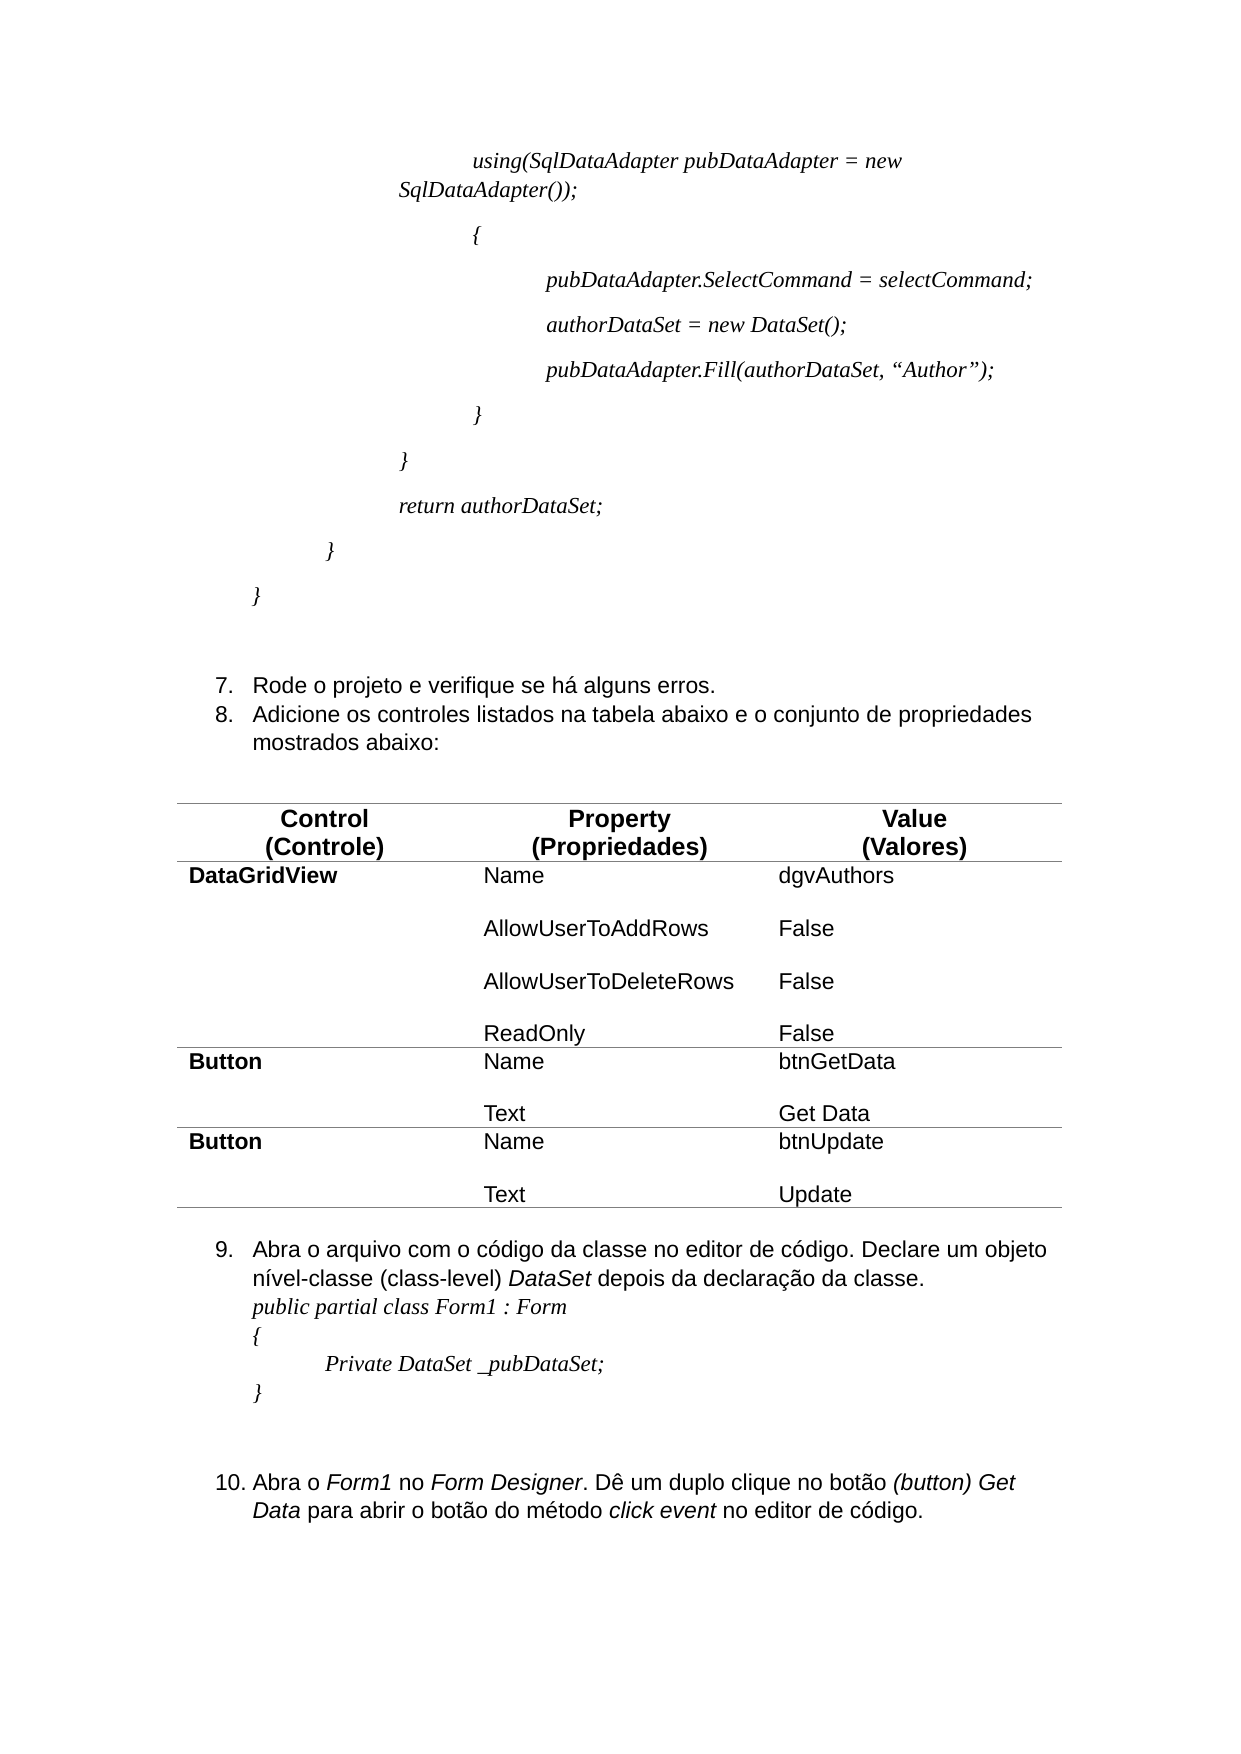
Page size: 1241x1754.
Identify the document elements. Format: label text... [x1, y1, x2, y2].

text using(SqlDataAdapter pubDataAdapter = new SqlDataAdapter()); [398, 148, 1063, 202]
list { [252, 1322, 1063, 1348]
text return authorDataSet; [325, 492, 1063, 518]
text pubDataAdapter.Fill(authorDataSet, “Author”); [398, 356, 1063, 383]
list Abra o arquivo com o código da classe no editor de código. Declare um objeto nível-classe (class-level) DataSet depois da declaração da classe. [215, 1236, 1063, 1291]
text } [251, 537, 1063, 563]
list } [252, 1378, 1063, 1405]
list Adicione os controles listados na tabela abaixo e o conjunto de propriedades mostrados abaixo: [215, 701, 1063, 755]
table_cell DataGridView [177, 862, 472, 1047]
table_cell Button [177, 1128, 472, 1207]
table_cell dgvAuthors False False False [767, 862, 1062, 1047]
table_cell btnUpdate Update [767, 1128, 1062, 1207]
table_cell Button [177, 1048, 472, 1127]
text } [251, 582, 1063, 608]
list Private DataSet _pubDataSet; [252, 1350, 1063, 1376]
list Rode o projeto e verifique se há alguns erros. [215, 672, 1063, 698]
text authorDataSet = new DataSet(); [398, 311, 1063, 338]
table_cell Name AllowUserToAddRows AllowUserToDeleteRows ReadOnly [472, 862, 767, 1047]
table_cell btnGetData Get Data [767, 1048, 1062, 1127]
table_cell Name Text [472, 1128, 767, 1207]
table_header Property (Propriedades) [472, 804, 767, 861]
list Abra o Form1 no Form Designer. Dê um duplo clique no botão (button) Get Data para abrir o botão do método click event no editor de código. [215, 1469, 1063, 1523]
table_header Value (Valores) [767, 804, 1062, 861]
list public partial class Form1 : Form [252, 1293, 1063, 1319]
text { [398, 221, 1063, 247]
text } [398, 402, 1063, 428]
table_cell Name Text [472, 1048, 767, 1127]
text pubDataAdapter.SelectCommand = selectCommand; [398, 266, 1063, 293]
text } [325, 447, 1063, 473]
table_header Control (Controle) [177, 804, 472, 861]
